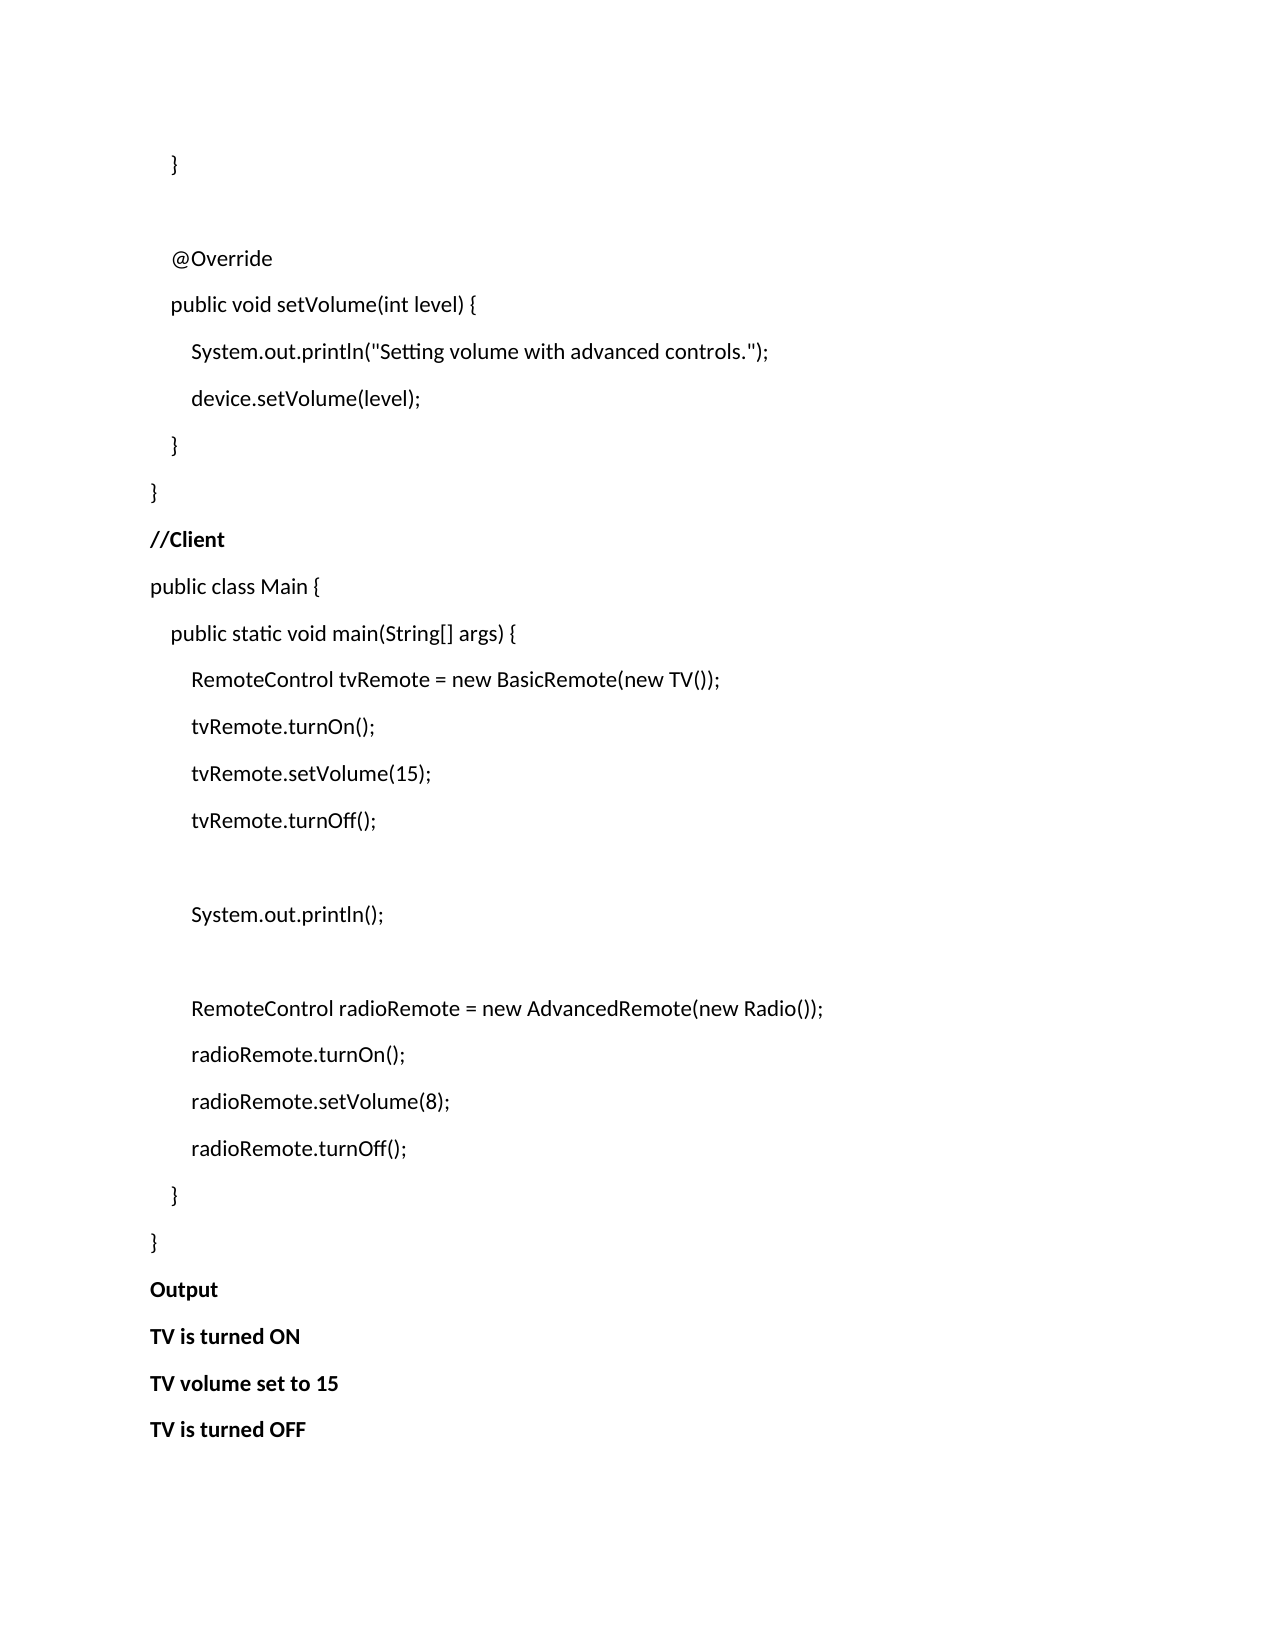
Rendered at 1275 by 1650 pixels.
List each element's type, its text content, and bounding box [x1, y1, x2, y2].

text TV volume set to 15 [150, 1369, 1125, 1397]
text radioRemote.setVolume(8); [150, 1087, 1125, 1116]
text tvRemote.turnOn(); [150, 712, 1125, 741]
text //Client [150, 525, 1125, 553]
text RemoteControl tvRemote = new BasicRemote(new TV()); [150, 666, 1125, 694]
text radioRemote.turnOn(); [150, 1041, 1125, 1069]
text device.setVolume(level); [150, 384, 1125, 412]
text } [150, 1181, 1125, 1209]
text radioRemote.turnOff(); [150, 1134, 1125, 1162]
text tvRemote.turnOff(); [150, 806, 1125, 834]
text public static void main(String[] args) { [150, 619, 1125, 647]
text TV is turned ON [150, 1322, 1125, 1350]
text } [150, 478, 1125, 506]
text Output [150, 1275, 1125, 1303]
text public class Main { [150, 572, 1125, 600]
text } [150, 431, 1125, 459]
text System.out.println("Setting volume with advanced controls."); [150, 337, 1125, 366]
text @Override [150, 244, 1125, 272]
text tvRemote.setVolume(15); [150, 759, 1125, 787]
text } [150, 1228, 1125, 1256]
text TV is turned OFF [150, 1416, 1125, 1444]
text } [150, 150, 1125, 178]
text public void setVolume(int level) { [150, 291, 1125, 319]
text RemoteControl radioRemote = new AdvancedRemote(new Radio()); [150, 994, 1125, 1022]
text System.out.println(); [150, 900, 1125, 928]
